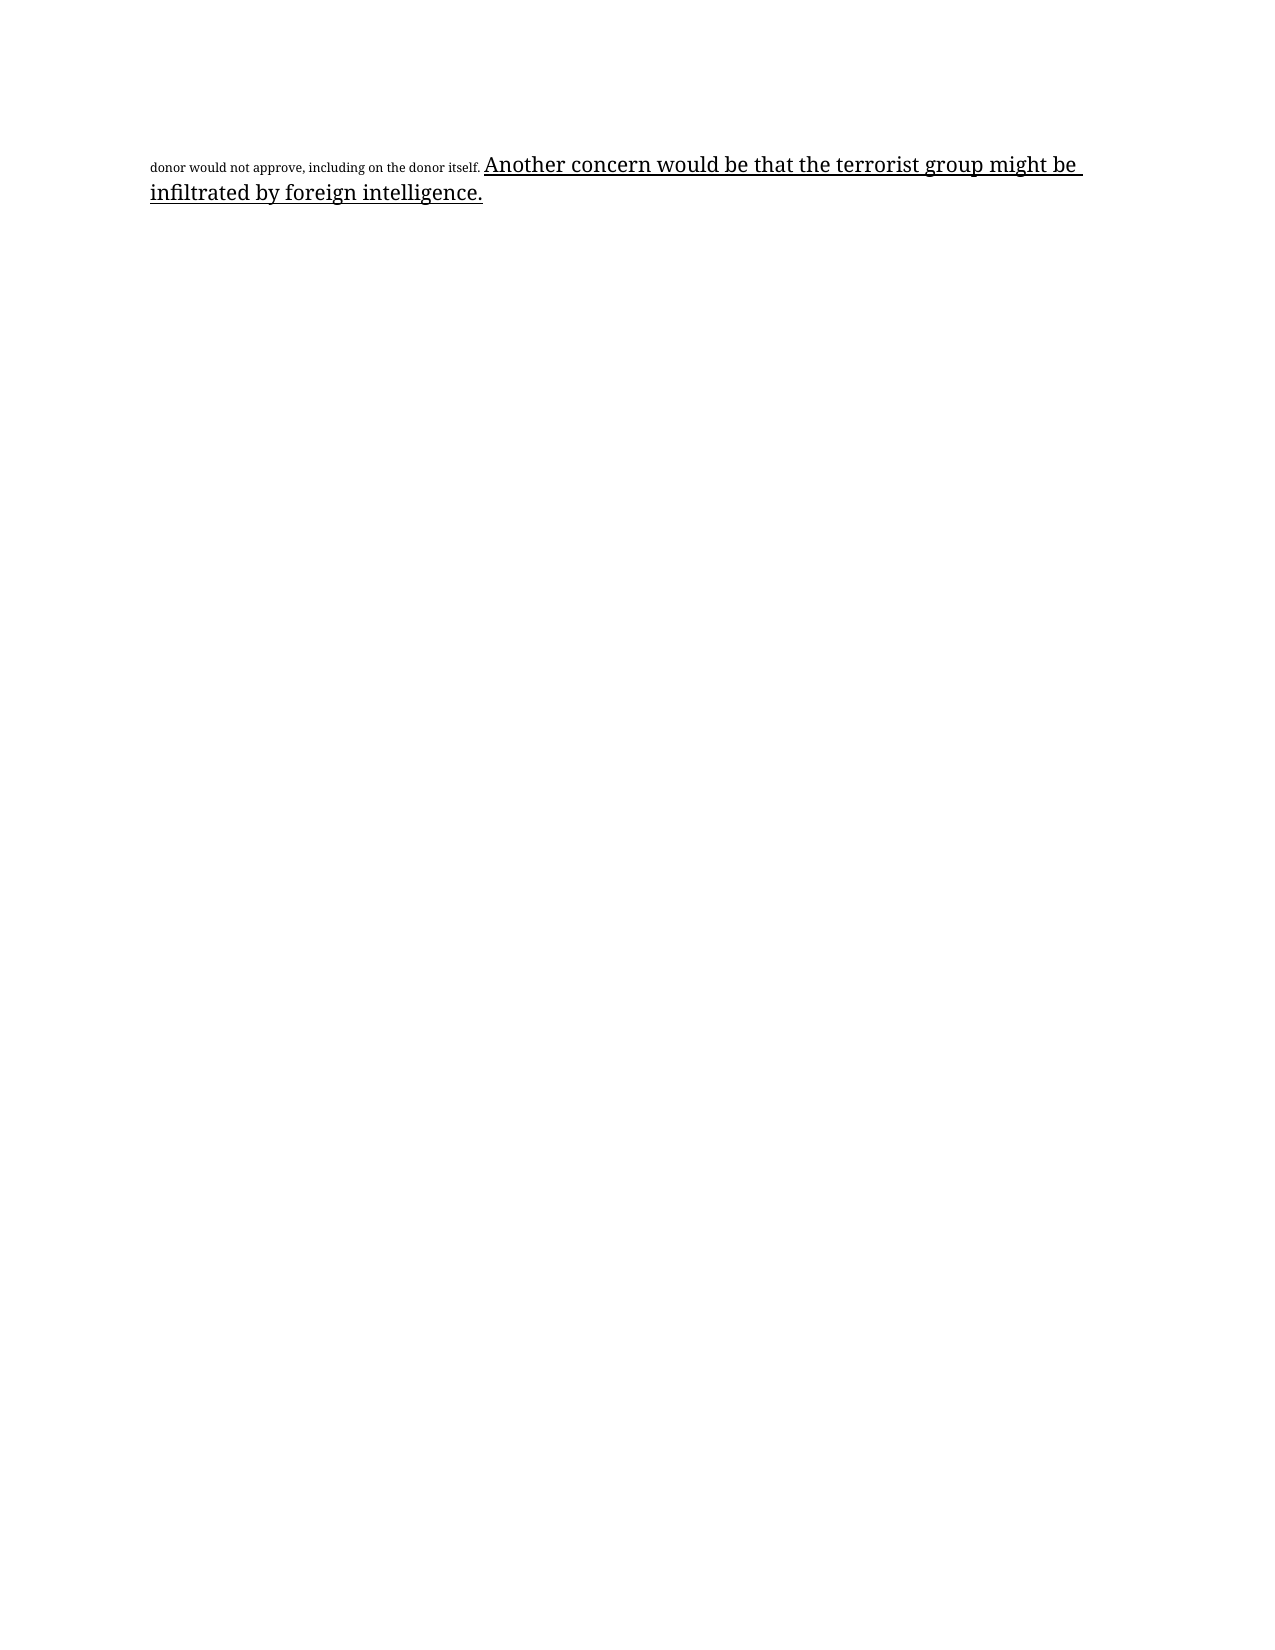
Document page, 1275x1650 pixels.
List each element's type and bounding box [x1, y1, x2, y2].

text [150, 150, 1095, 207]
